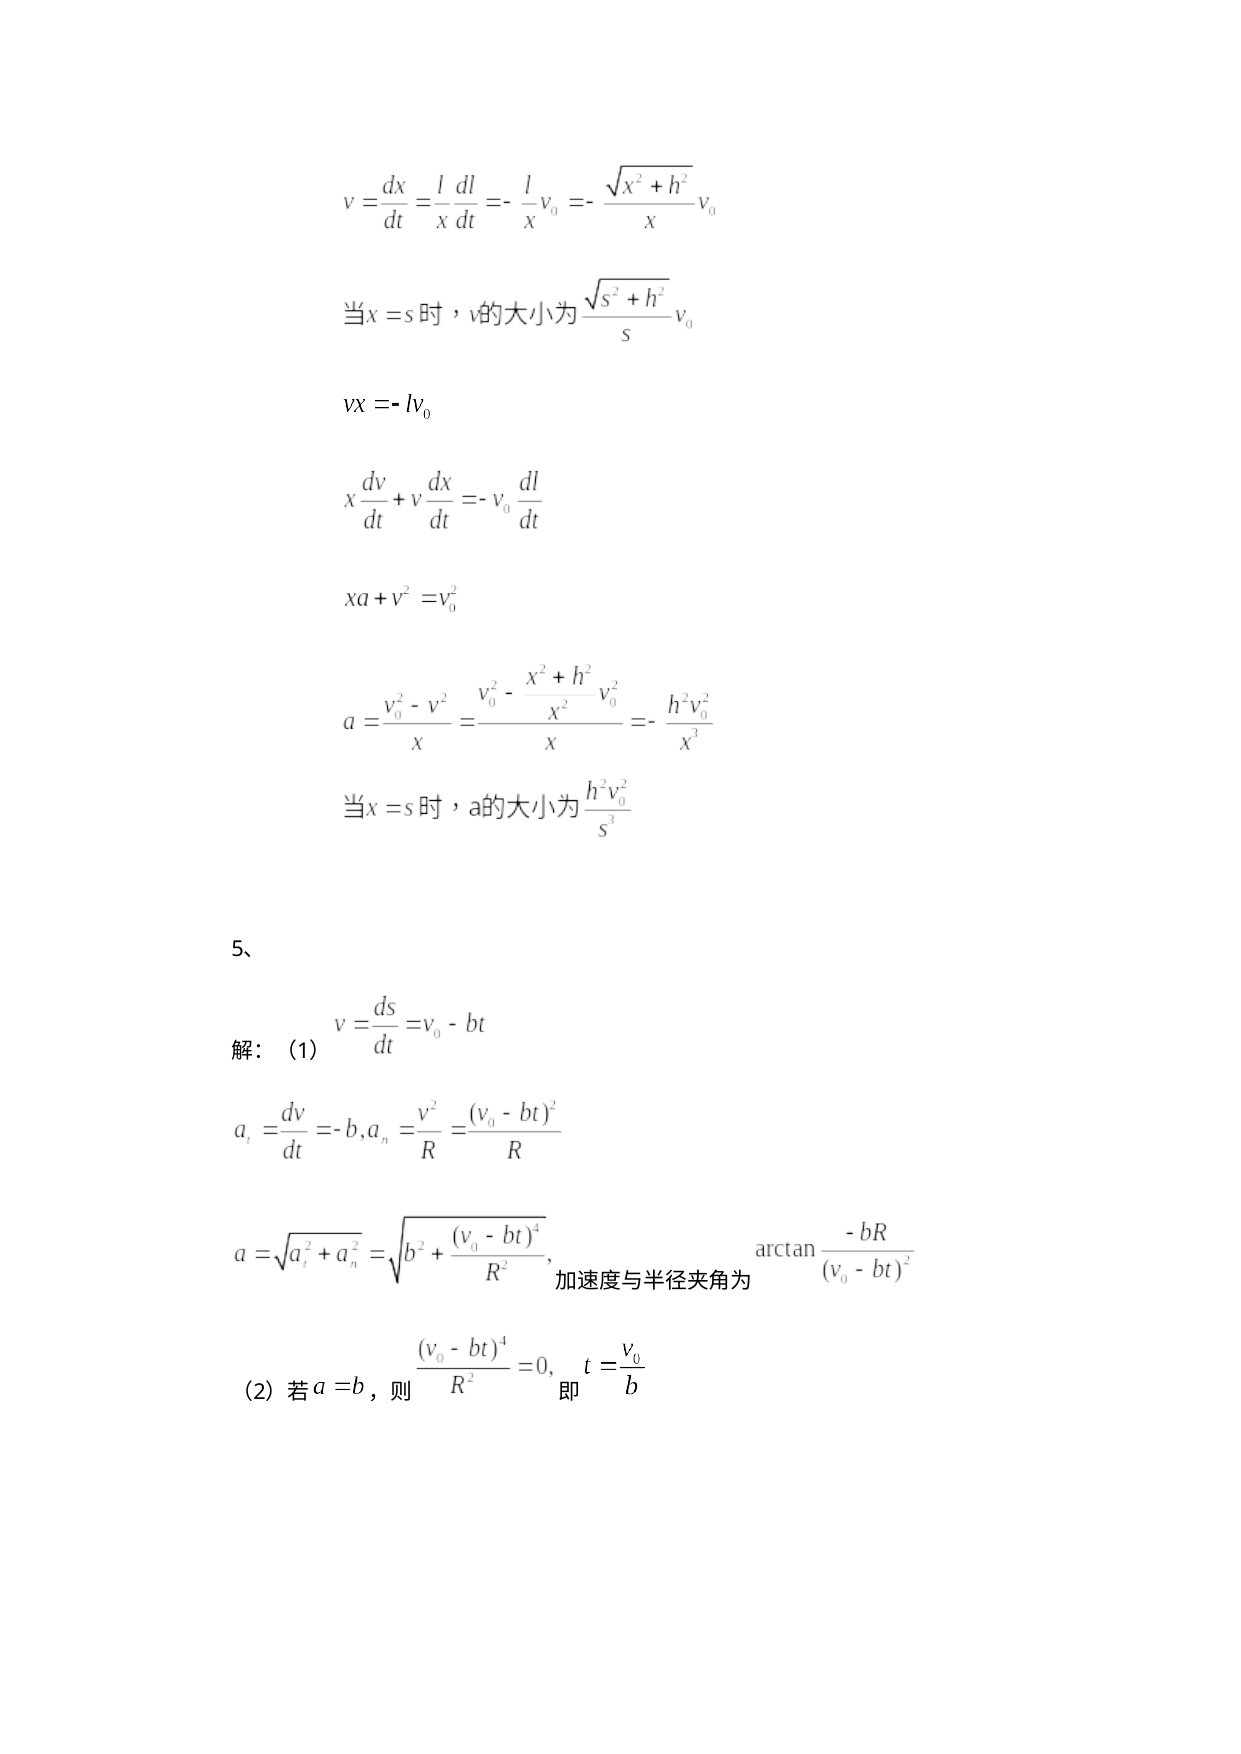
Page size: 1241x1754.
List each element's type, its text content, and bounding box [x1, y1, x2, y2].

text 加速度与半径夹角为 [187, 1205, 1053, 1303]
text 解：（1） [187, 979, 1053, 1077]
text （2）若，则即 [187, 1318, 1053, 1416]
text 5、 [187, 931, 1053, 964]
